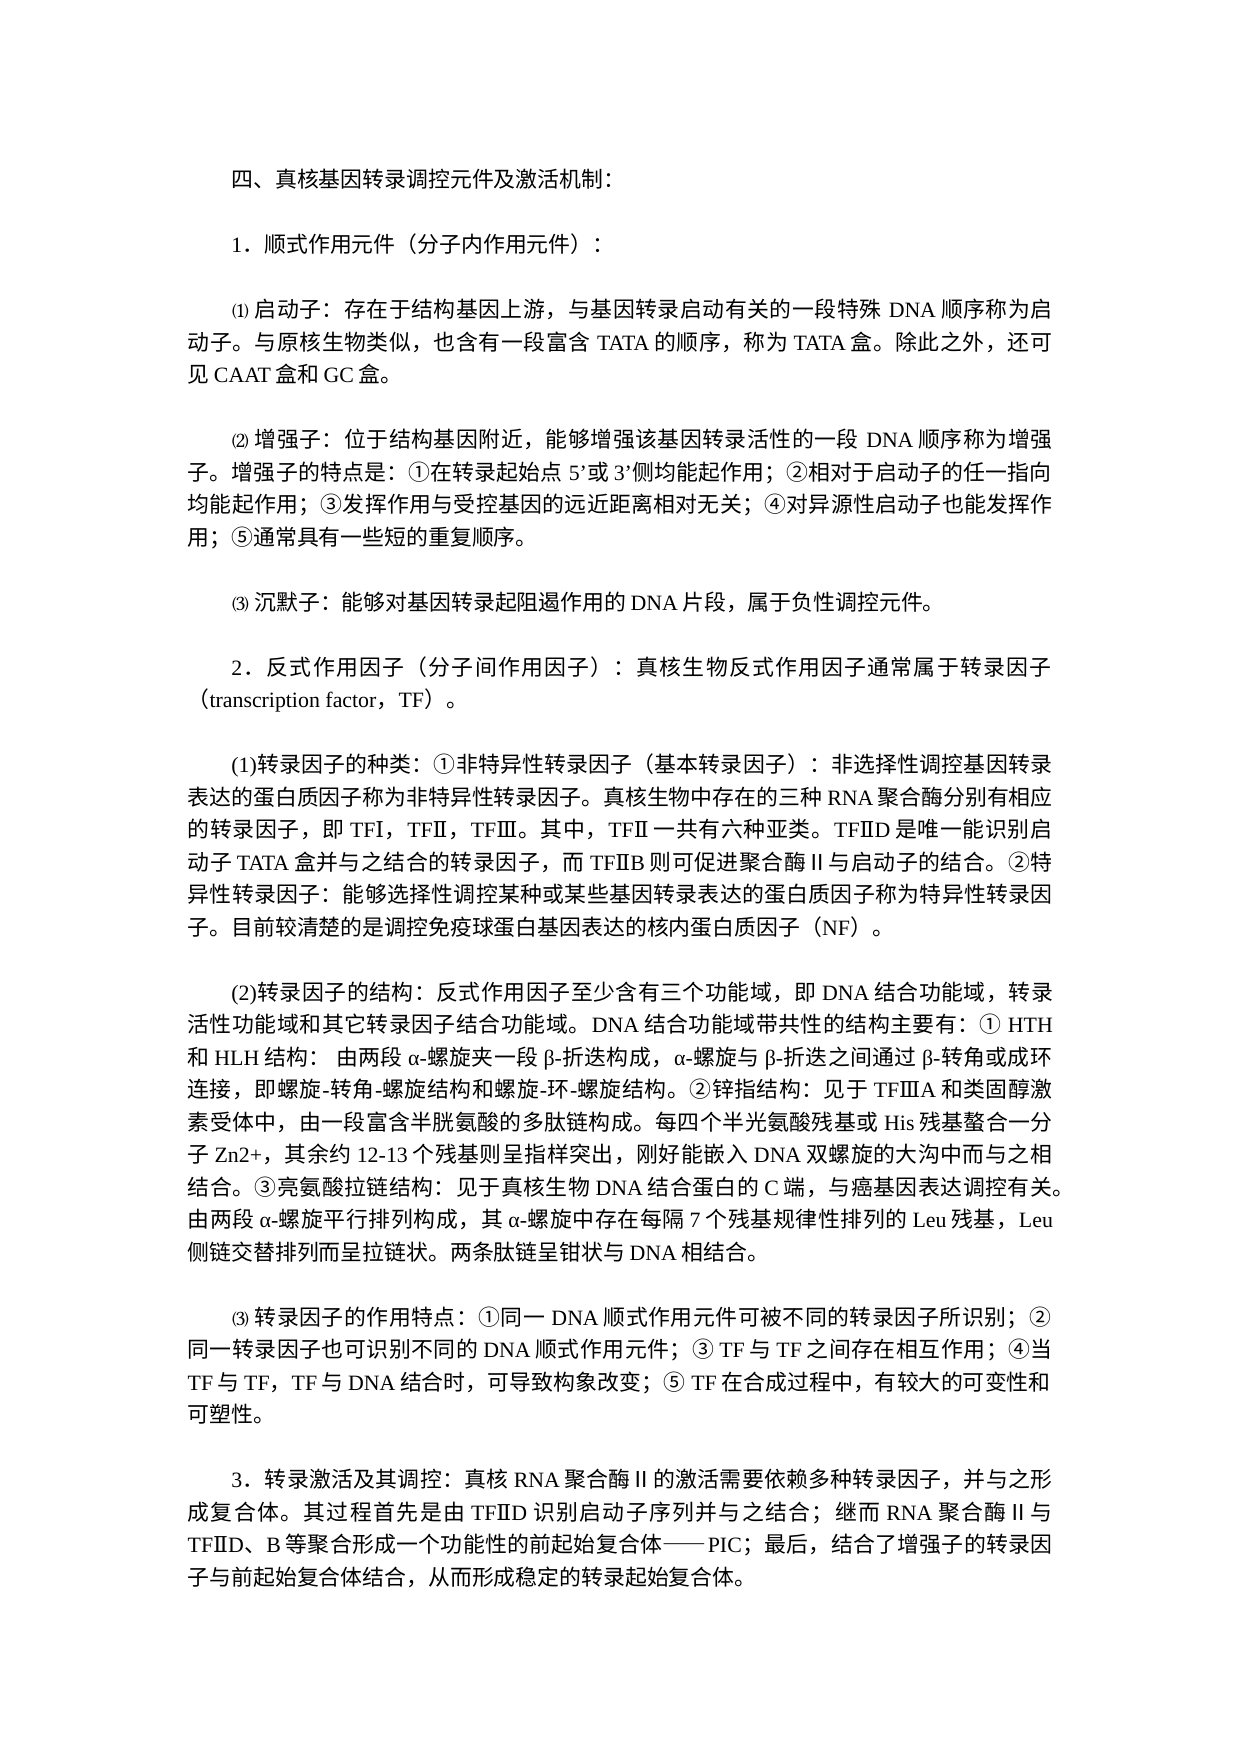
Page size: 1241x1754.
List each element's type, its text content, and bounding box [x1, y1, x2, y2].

text 3．转录激活及其调控：真核RNA聚合酶Ⅱ的激活需要依赖多种转录因子，并与之形成复合体。其过程首先是由TFⅡD识别启动子序列并与之结合；继而RNA聚合酶Ⅱ与TFⅡD、B等聚合形成一个功能性的前起始复合体——PIC；最后，结合了增强子的转录因子与前起始复合体结合，从而形成稳定的转录起始复合体。 [187, 1462, 1053, 1592]
text ⑵增强子：位于结构基因附近，能够增强该基因转录活性的一段DNA顺序称为增强子。增强子的特点是：①在转录起始点5’或3’侧均能起作用；②相对于启动子的任一指向均能起作用；③发挥作用与受控基因的远近距离相对无关；④对异源性启动子也能发挥作用；⑤通常具有一些短的重复顺序。 [187, 422, 1053, 552]
text ⑶转录因子的作用特点：①同一DNA顺式作用元件可被不同的转录因子所识别；②同一转录因子也可识别不同的DNA顺式作用元件；③TF与TF之间存在相互作用；④当TF与TF，TF与DNA结合时，可导致构象改变；⑤TF在合成过程中，有较大的可变性和可塑性。 [187, 1299, 1053, 1429]
text 1．顺式作用元件（分子内作用元件）： [187, 227, 1053, 259]
text (1)转录因子的种类：①非特异性转录因子（基本转录因子）：非选择性调控基因转录表达的蛋白质因子称为非特异性转录因子。真核生物中存在的三种RNA聚合酶分别有相应的转录因子，即TFⅠ，TFⅡ，TFⅢ。其中，TFⅡ一共有六种亚类。TFⅡD是唯一能识别启动子TATA盒并与之结合的转录因子，而TFⅡB则可促进聚合酶Ⅱ与启动子的结合。②特异性转录因子：能够选择性调控某种或某些基因转录表达的蛋白质因子称为特异性转录因子。目前较清楚的是调控免疫球蛋白基因表达的核内蛋白质因子（NF）。 [187, 747, 1053, 942]
text 2．反式作用因子（分子间作用因子）：真核生物反式作用因子通常属于转录因子（transcription factor，TF）。 [187, 649, 1053, 714]
text ⑴启动子：存在于结构基因上游，与基因转录启动有关的一段特殊DNA顺序称为启动子。与原核生物类似，也含有一段富含TATA的顺序，称为TATA盒。除此之外，还可见CAAT盒和GC盒。 [187, 292, 1053, 389]
text ⑶沉默子：能够对基因转录起阻遏作用的DNA片段，属于负性调控元件。 [187, 584, 1053, 617]
text (2)转录因子的结构：反式作用因子至少含有三个功能域，即DNA结合功能域，转录活性功能域和其它转录因子结合功能域。DNA结合功能域带共性的结构主要有：①HTH和HLH结构： 由两段α-螺旋夹一段β-折迭构成，α-螺旋与β-折迭之间通过β-转角或成环连接，即螺旋-转角-螺旋结构和螺旋-环-螺旋结构。②锌指结构：见于TFⅢA和类固醇激素受体中，由一段富含半胱氨酸的多肽链构成。每四个半光氨酸残基或His残基螯合一分子Zn2+，其余约12-13个残基则呈指样突出，刚好能嵌入DNA双螺旋的大沟中而与之相结合。③亮氨酸拉链结构：见于真核生物DNA结合蛋白的C端，与癌基因表达调控有关。由两段α-螺旋平行排列构成，其α-螺旋中存在每隔7个残基规律性排列的Leu残基，Leu侧链交替排列而呈拉链状。两条肽链呈钳状与DNA相结合。 [187, 974, 1053, 1267]
text 四、真核基因转录调控元件及激活机制： [187, 162, 1053, 194]
